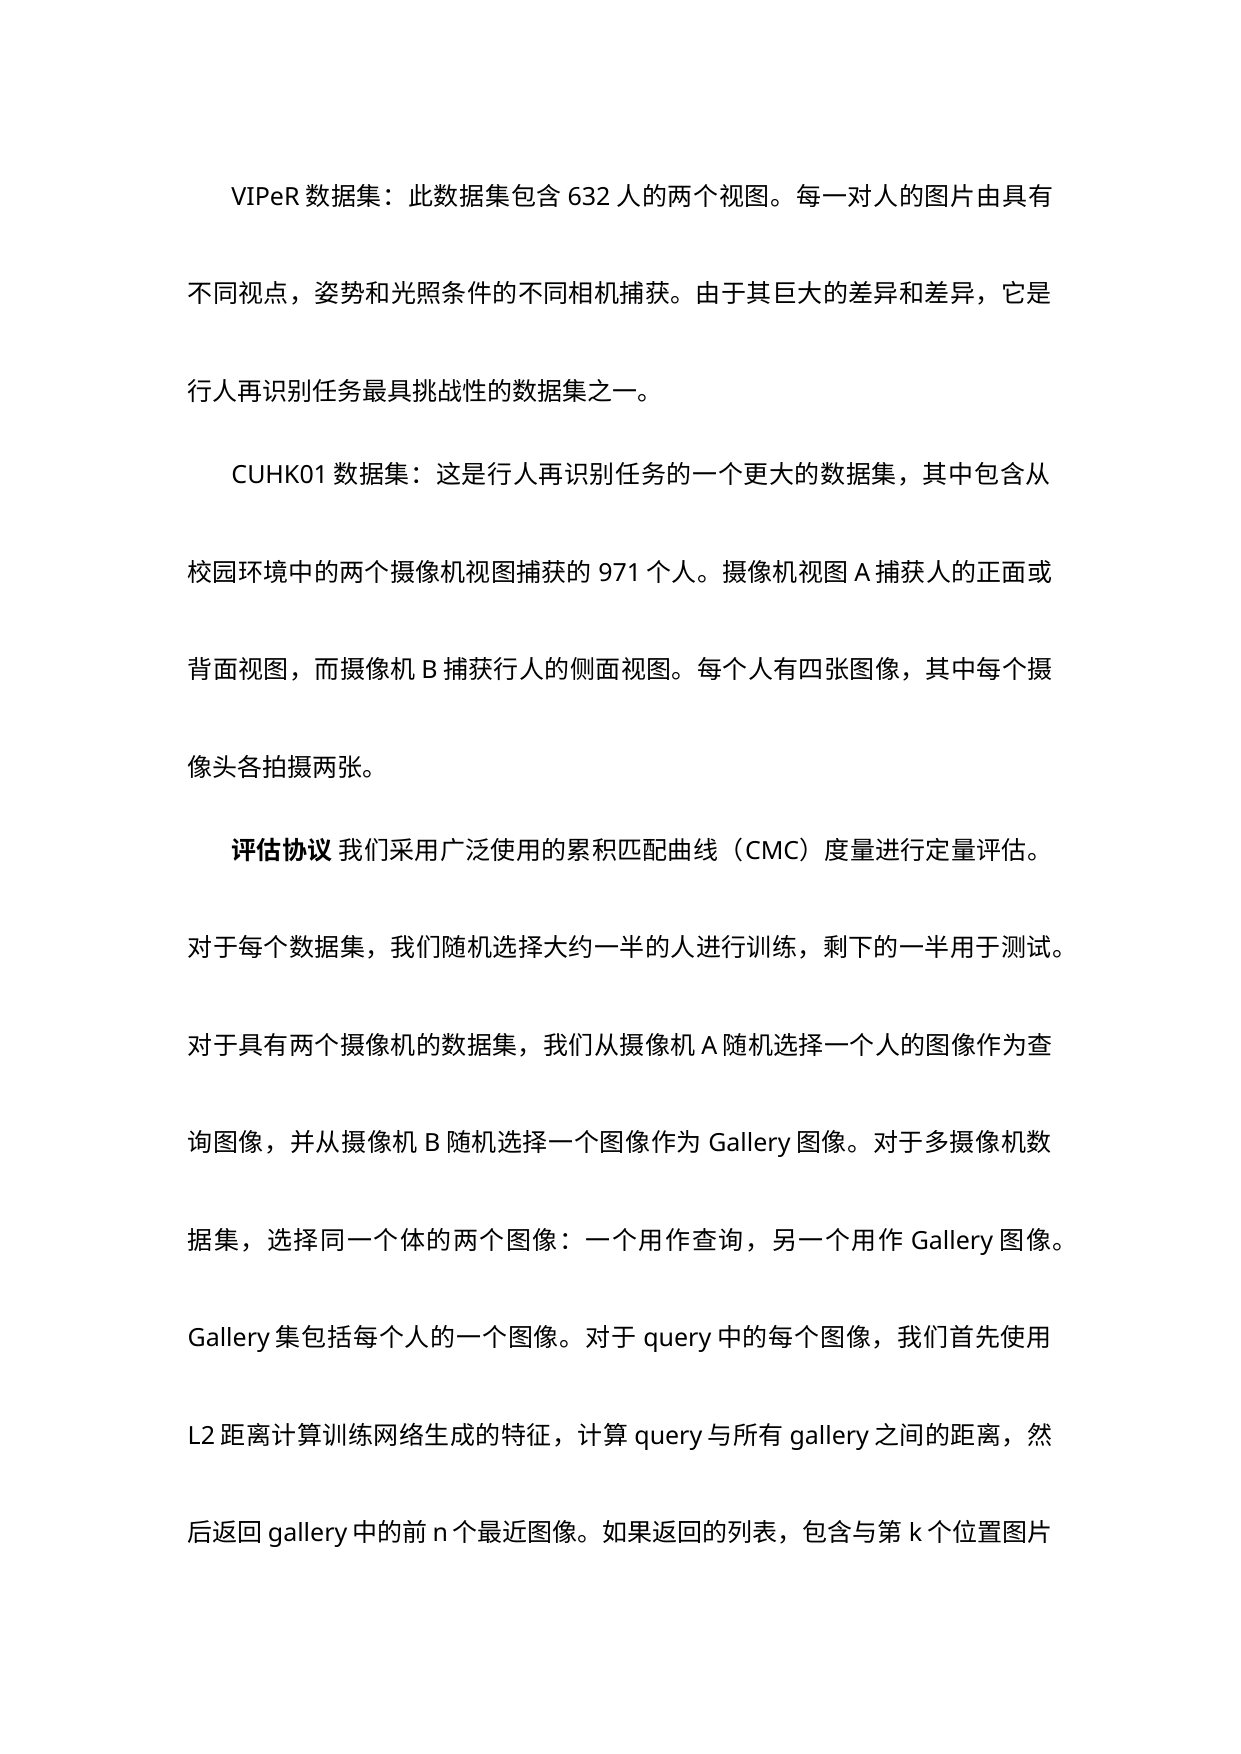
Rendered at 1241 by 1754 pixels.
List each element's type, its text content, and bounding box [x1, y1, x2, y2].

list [187, 816, 1053, 1563]
list CUHK01数据集：这是行人再识别任务的一个更大的数据集，其中包含从校园环境中的两个摄像机视图捕获的971个人。摄像机视图A捕获人的正面或背面视图，而摄像机B捕获行人的侧面视图。每个人有四张图像，其中每个摄像头各拍摄两张。 [187, 440, 1053, 798]
list VIPeR数据集：此数据集包含632人的两个视图。每一对人的图片由具有不同视点，姿势和光照条件的不同相机捕获。由于其巨大的差异和差异，它是行人再识别任务最具挑战性的数据集之一。 [187, 162, 1053, 422]
